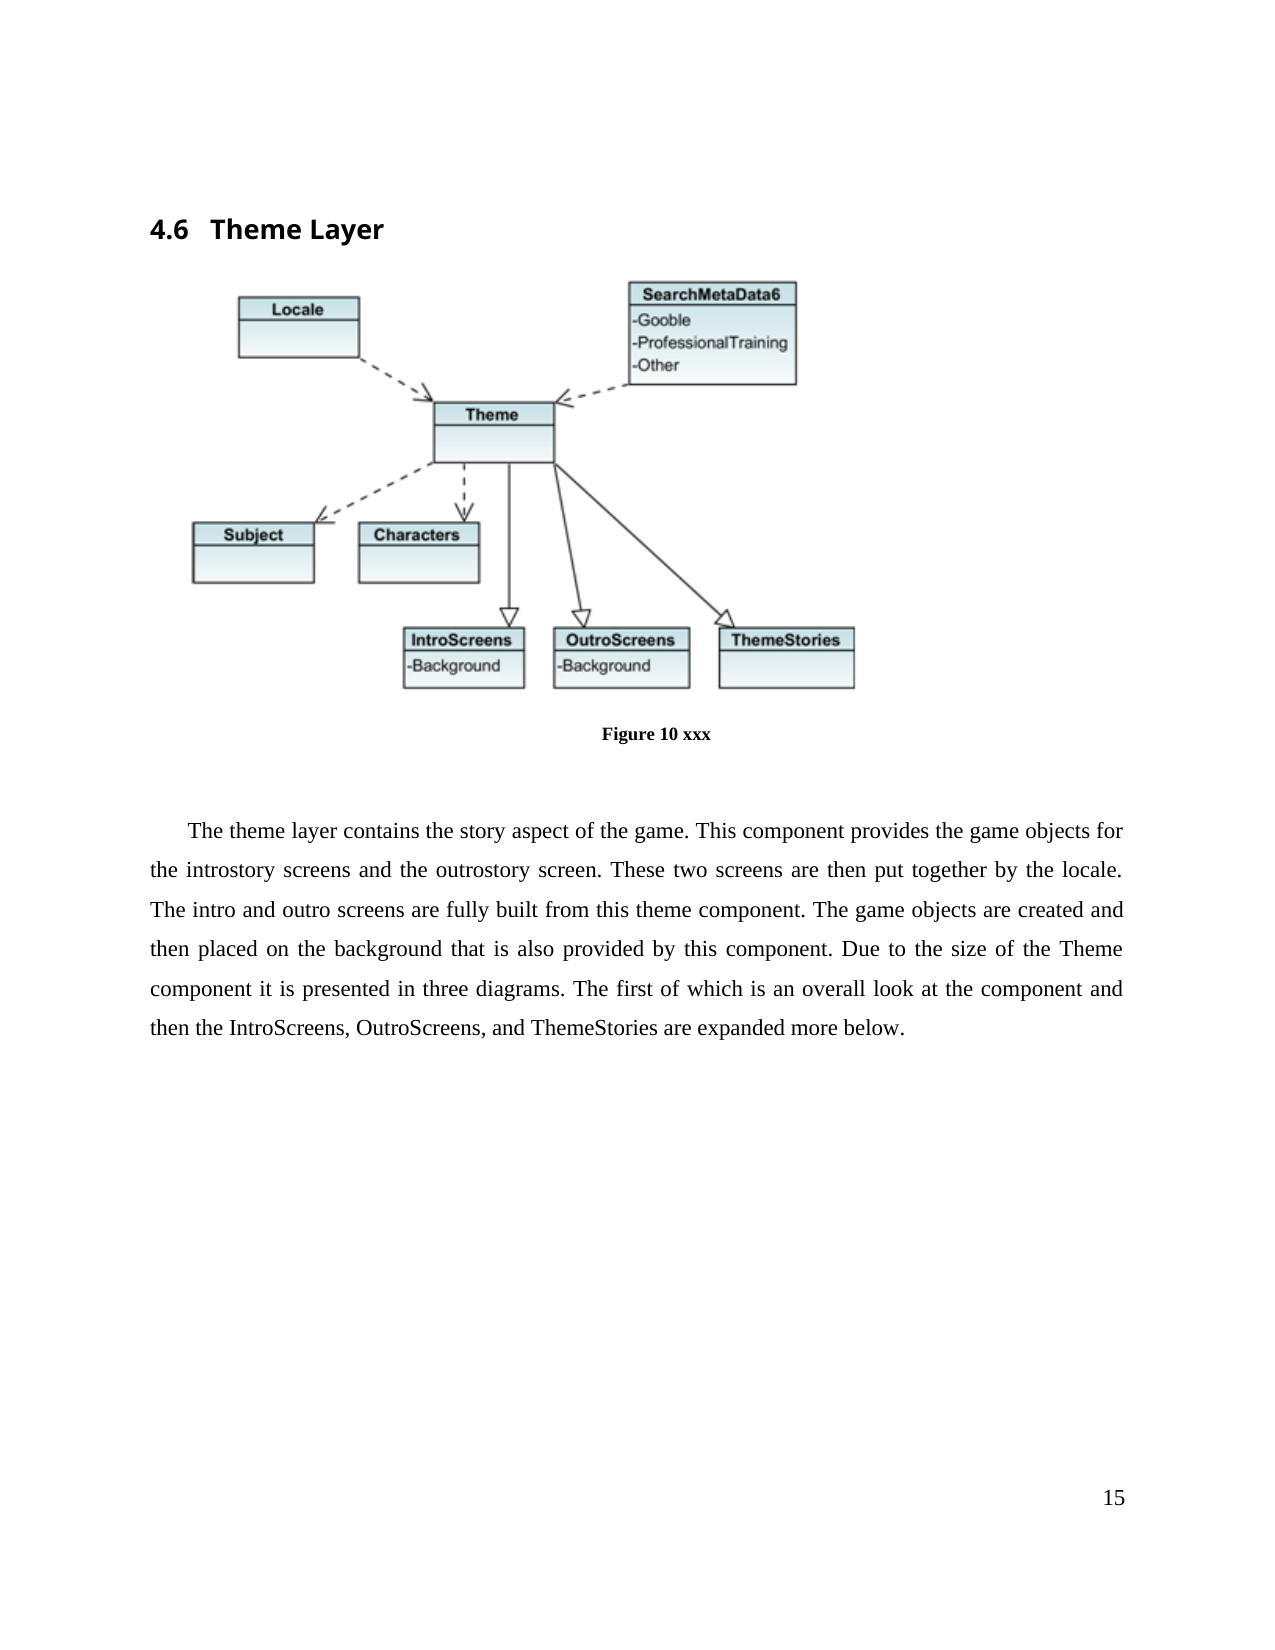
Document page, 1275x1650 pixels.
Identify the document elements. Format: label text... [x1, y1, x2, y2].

text Figure 10 xxx [150, 722, 1125, 744]
subtitle Theme Layer [150, 210, 1125, 247]
picture [187, 265, 863, 697]
text The theme layer contains the story aspect of the game. This component provides the game objects for the introstory screens and the outrostory screen. These two screens are then put together by the locale. The intro and outro screens are fully built from this theme component. The game objects are created and then placed on the background that is also provided by this component. Due to the size of the Theme component it is presented in three diagrams. The first of which is an overall look at the component and then the IntroScreens, OutroScreens, and ThemeStories are expanded more below. [150, 817, 1125, 1041]
